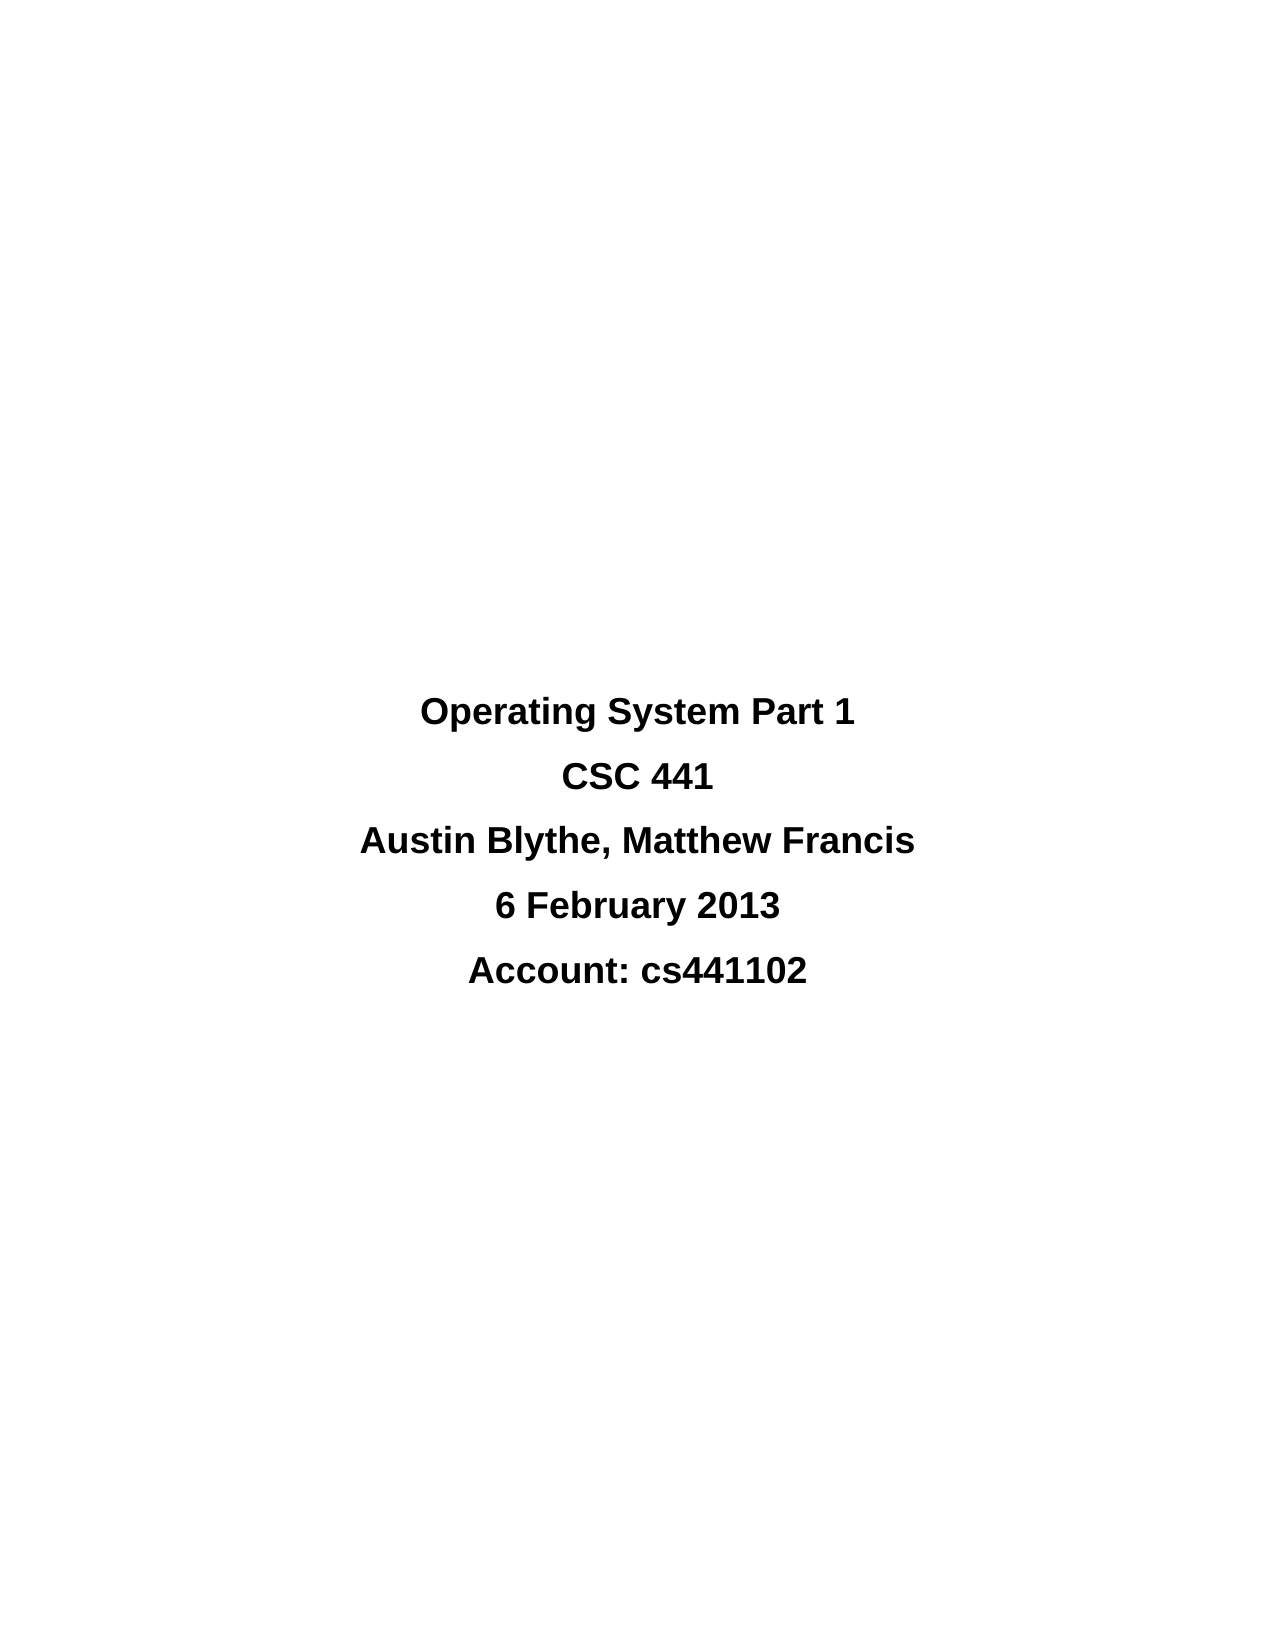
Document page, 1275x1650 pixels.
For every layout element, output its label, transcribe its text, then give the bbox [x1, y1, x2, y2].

text Account: cs441102 [150, 948, 1125, 991]
text 6 February 2013 [150, 883, 1125, 927]
text Austin Blythe, Matthew Francis [150, 819, 1125, 862]
text CSC 441 [150, 754, 1125, 797]
text Operating System Part 1 [150, 150, 1125, 732]
